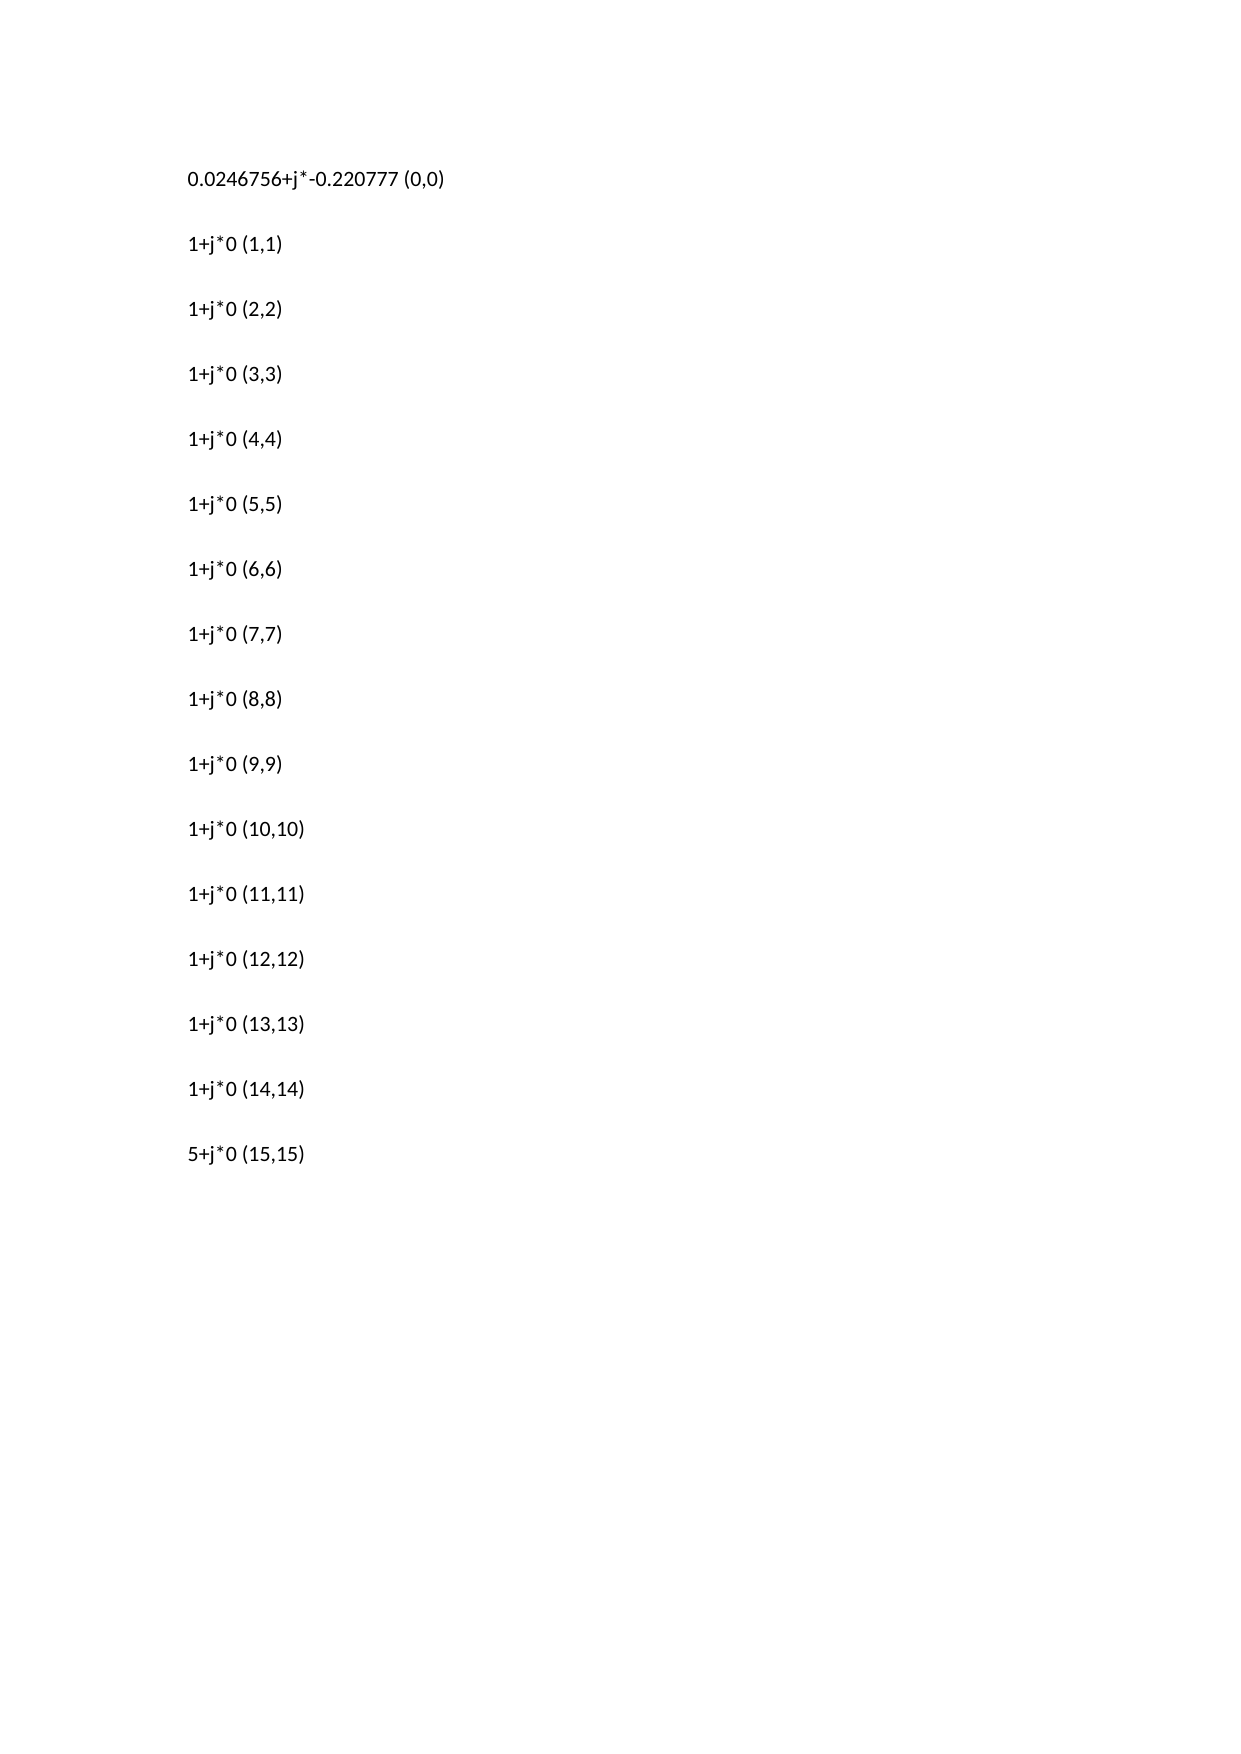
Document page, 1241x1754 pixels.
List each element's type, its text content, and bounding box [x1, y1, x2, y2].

text 1+j*0 (11,11) [187, 877, 1053, 909]
text 1+j*0 (10,10) [187, 812, 1053, 844]
text 1+j*0 (12,12) [187, 942, 1053, 974]
text 1+j*0 (1,1) [187, 227, 1053, 259]
text 5+j*0 (15,15) [187, 1137, 1053, 1169]
text 1+j*0 (3,3) [187, 357, 1053, 389]
text 1+j*0 (14,14) [187, 1072, 1053, 1104]
text 1+j*0 (4,4) [187, 422, 1053, 454]
text 1+j*0 (9,9) [187, 747, 1053, 779]
text 1+j*0 (5,5) [187, 487, 1053, 519]
text 1+j*0 (6,6) [187, 552, 1053, 584]
text 1+j*0 (13,13) [187, 1007, 1053, 1039]
text 0.0246756+j*-0.220777 (0,0) [187, 162, 1053, 194]
text 1+j*0 (8,8) [187, 682, 1053, 714]
text 1+j*0 (7,7) [187, 617, 1053, 649]
text 1+j*0 (2,2) [187, 292, 1053, 324]
